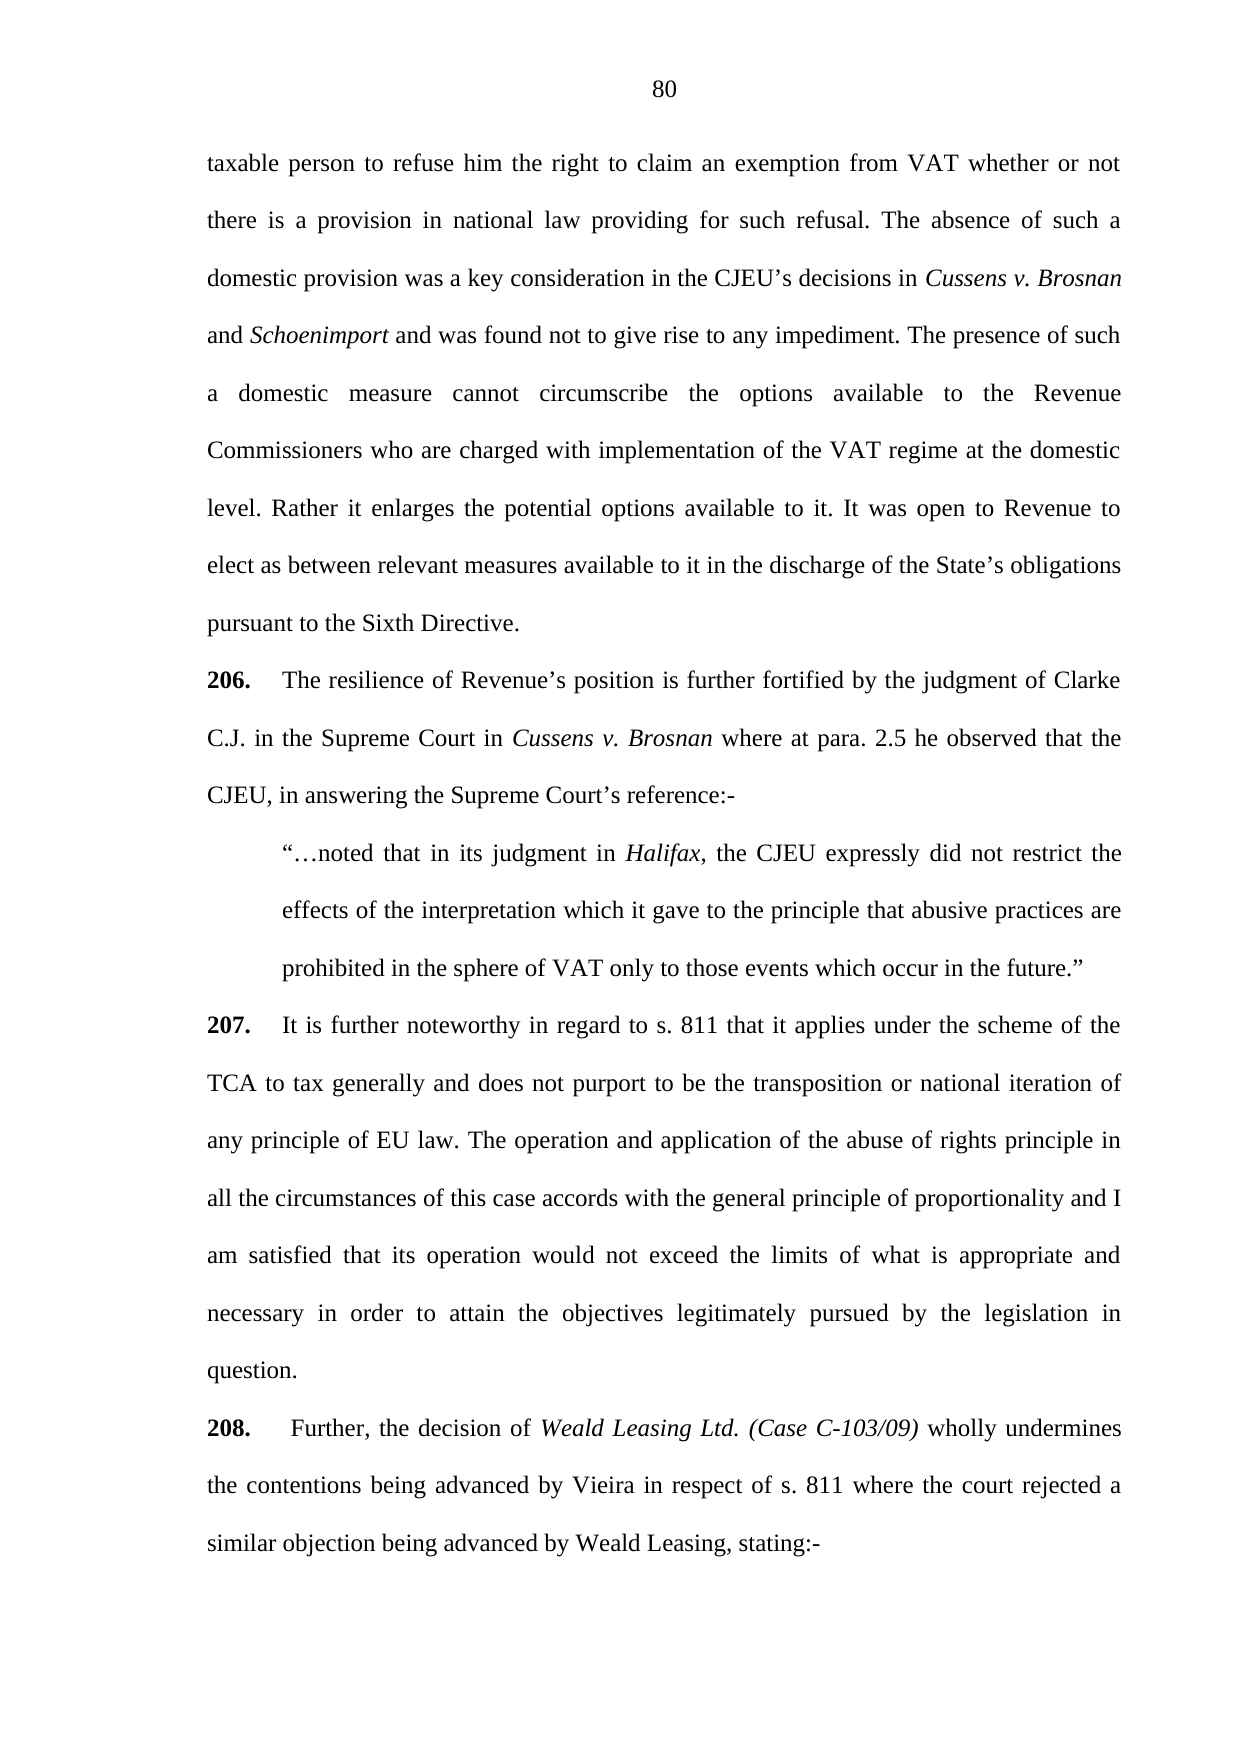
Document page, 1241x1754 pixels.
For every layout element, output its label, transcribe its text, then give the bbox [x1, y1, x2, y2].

list The resilience of Revenue’s position is further fortified by the judgment of Clarke C.J. in the Supreme Court in Cussens v. Brosnan where at para. 2.5 he observed that the CJEU, in answering the Supreme Court’s reference:- [207, 665, 1122, 809]
text “…noted that in its judgment in Halifax, the CJEU expressly did not restrict the effects of the interpretation which it gave to the principle that abusive practices are prohibited in the sphere of VAT only to those events which occur in the future.” [282, 838, 1122, 981]
list It is further noteworthy in regard to s. 811 that it applies under the scheme of the TCA to tax generally and does not purport to be the transposition or national iteration of any principle of EU law. The operation and application of the abuse of rights principle in all the circumstances of this case accords with the general principle of proportionality and I am satisfied that its operation would not exceed the limits of what is appropriate and necessary in order to attain the objectives legitimately pursued by the legislation in question. [207, 1010, 1122, 1384]
list Further, the decision of Weald Leasing Ltd. (Case C-103/09) wholly undermines the contentions being advanced by Vieira in respect of s. 811 where the court rejected a similar objection being advanced by Weald Leasing, stating:- [207, 1413, 1122, 1556]
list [207, 148, 1122, 636]
